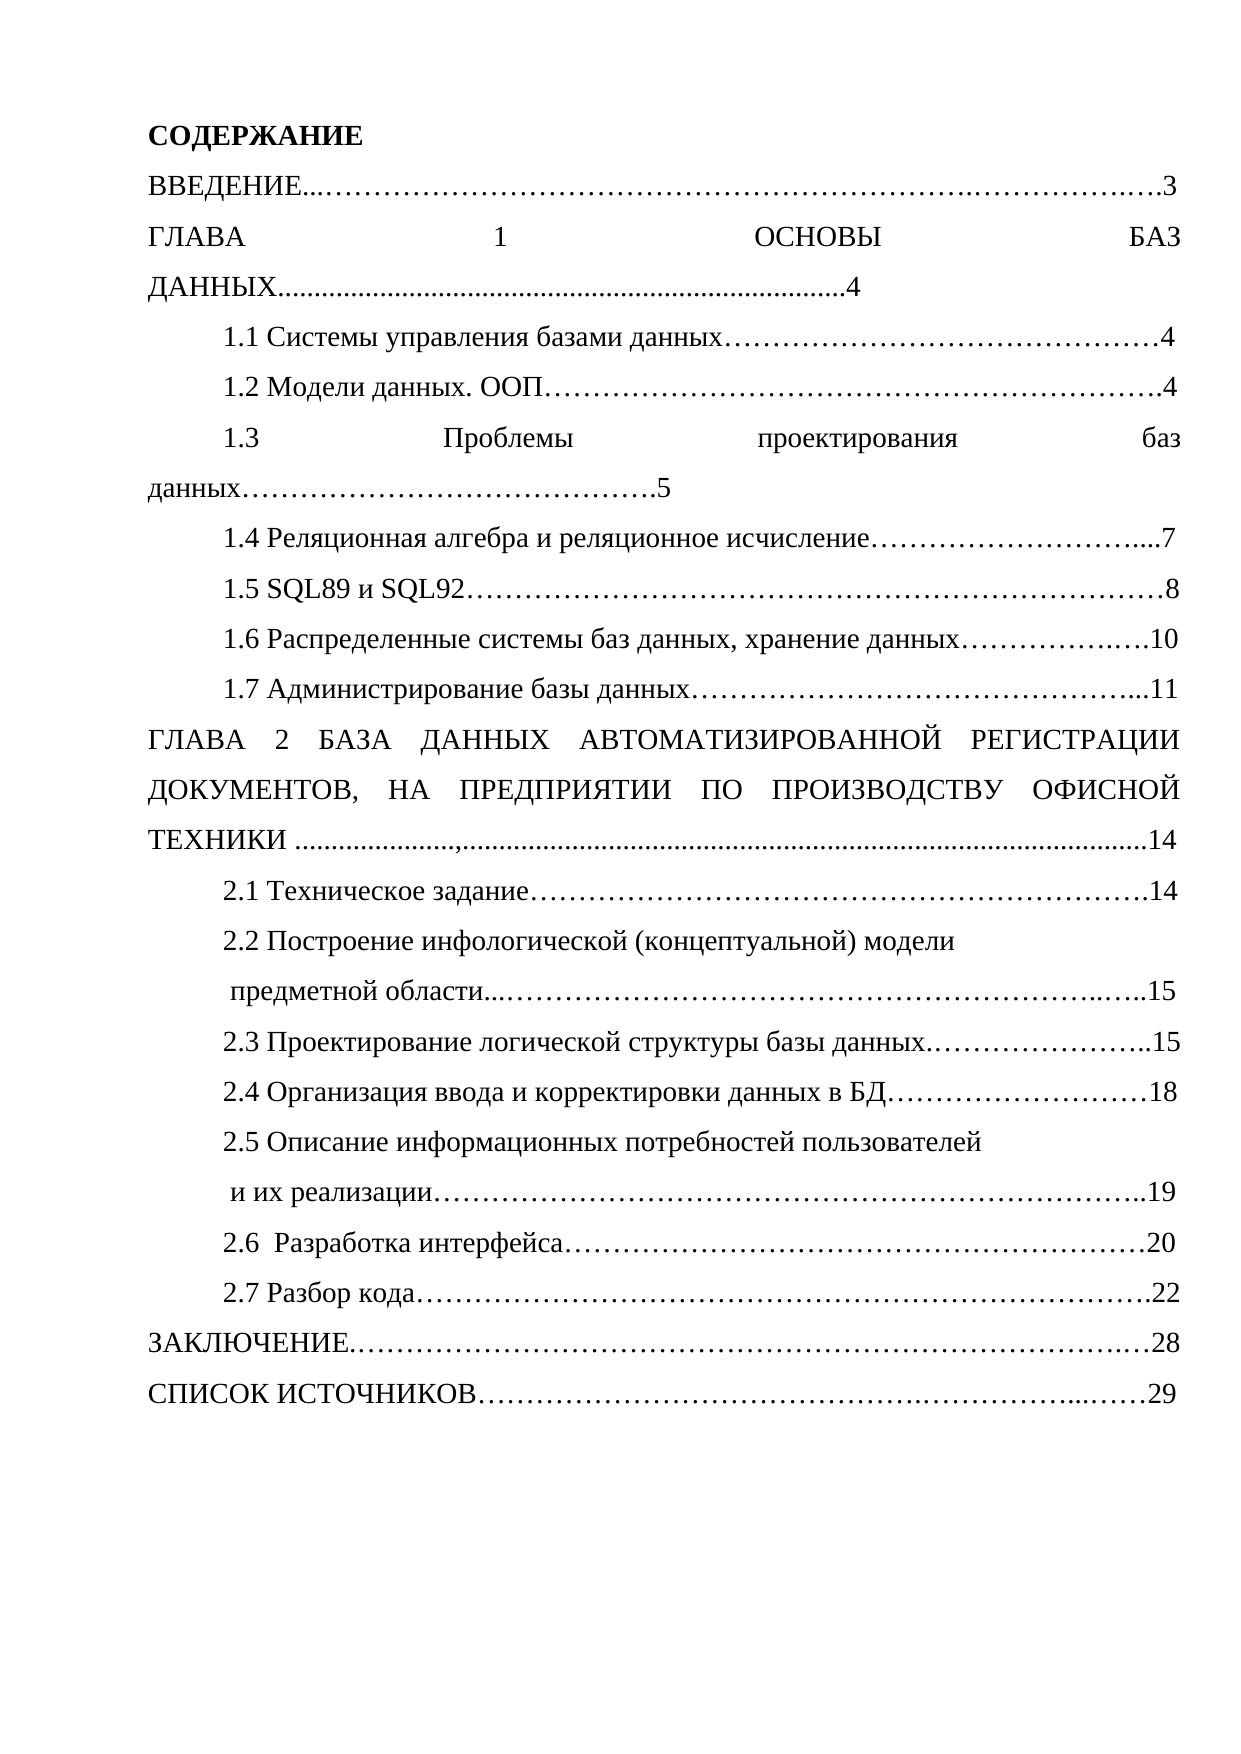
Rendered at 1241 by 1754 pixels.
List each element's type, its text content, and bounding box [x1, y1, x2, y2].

text ГЛАВА 1 ОСНОВЫ БАЗ ДАННЫХ..............................................................................4 [148, 219, 1181, 302]
text 1.4 Реляционная алгебра и реляционное исчисление………………………....7 [148, 521, 1181, 554]
text 2.1 Техническое задание……………………………………………………….14 [223, 873, 1181, 906]
text 2.2 Построение инфологической (концептуальной) модели [223, 923, 1181, 957]
text ЗАКЛЮЧЕНИЕ.…………………………………………………………………….…28 СПИСОК ИСТОЧНИКОВ……………………………………….……………...……29 [148, 1326, 1181, 1409]
text предметной области...……………………………………………………..…..15 [223, 973, 1181, 1007]
text 1.3 Проблемы проектирования баз данных…………………………………….5 [148, 420, 1181, 504]
text СОДЕРЖАНИЕ [148, 118, 1181, 152]
text 2.3 Проектирование логической структуры базы данных.…………………..15 [223, 1024, 1181, 1057]
text ВВЕДЕНИЕ...………………………………………………………….…………….….3 [148, 168, 1181, 202]
text 2.4 Организация ввода и корректировки данных в БД………………………18 [223, 1074, 1181, 1107]
text 2.5 Описание информационных потребностей пользователей [223, 1124, 1181, 1158]
text ГЛАВА 2 БАЗА ДАННЫХ АВТОМАТИЗИРОВАННОЙ РЕГИСТРАЦИИ ДОКУМЕНТОВ, НА ПРЕДПРИЯТИИ ПО ПРОИЗВОДСТВУ ОФИСНОЙ ТЕХНИКИ ......................,..............................................................................................14 [148, 722, 1181, 856]
text 1.7 Администрирование базы данных………………………………………...11 [148, 671, 1181, 705]
text 2.6 Разработка интерфейса……………………………………………………20 [223, 1225, 1181, 1258]
text 2.7 Разбор кода………………………………………………………………….22 [223, 1275, 1181, 1309]
text 1.1 Системы управления базами данных………………………………………4 [148, 319, 1181, 353]
text 1.2 Модели данных. ООП……………………………………………………….4 [148, 369, 1181, 403]
text 1.5 SQL89 и SQL92………………………………………………………………8 [148, 571, 1181, 604]
text 1.6 Распределенные системы баз данных, хранение данных…………….….10 [148, 621, 1181, 655]
text и их реализации………………………………………………………………..19 [223, 1174, 1181, 1208]
